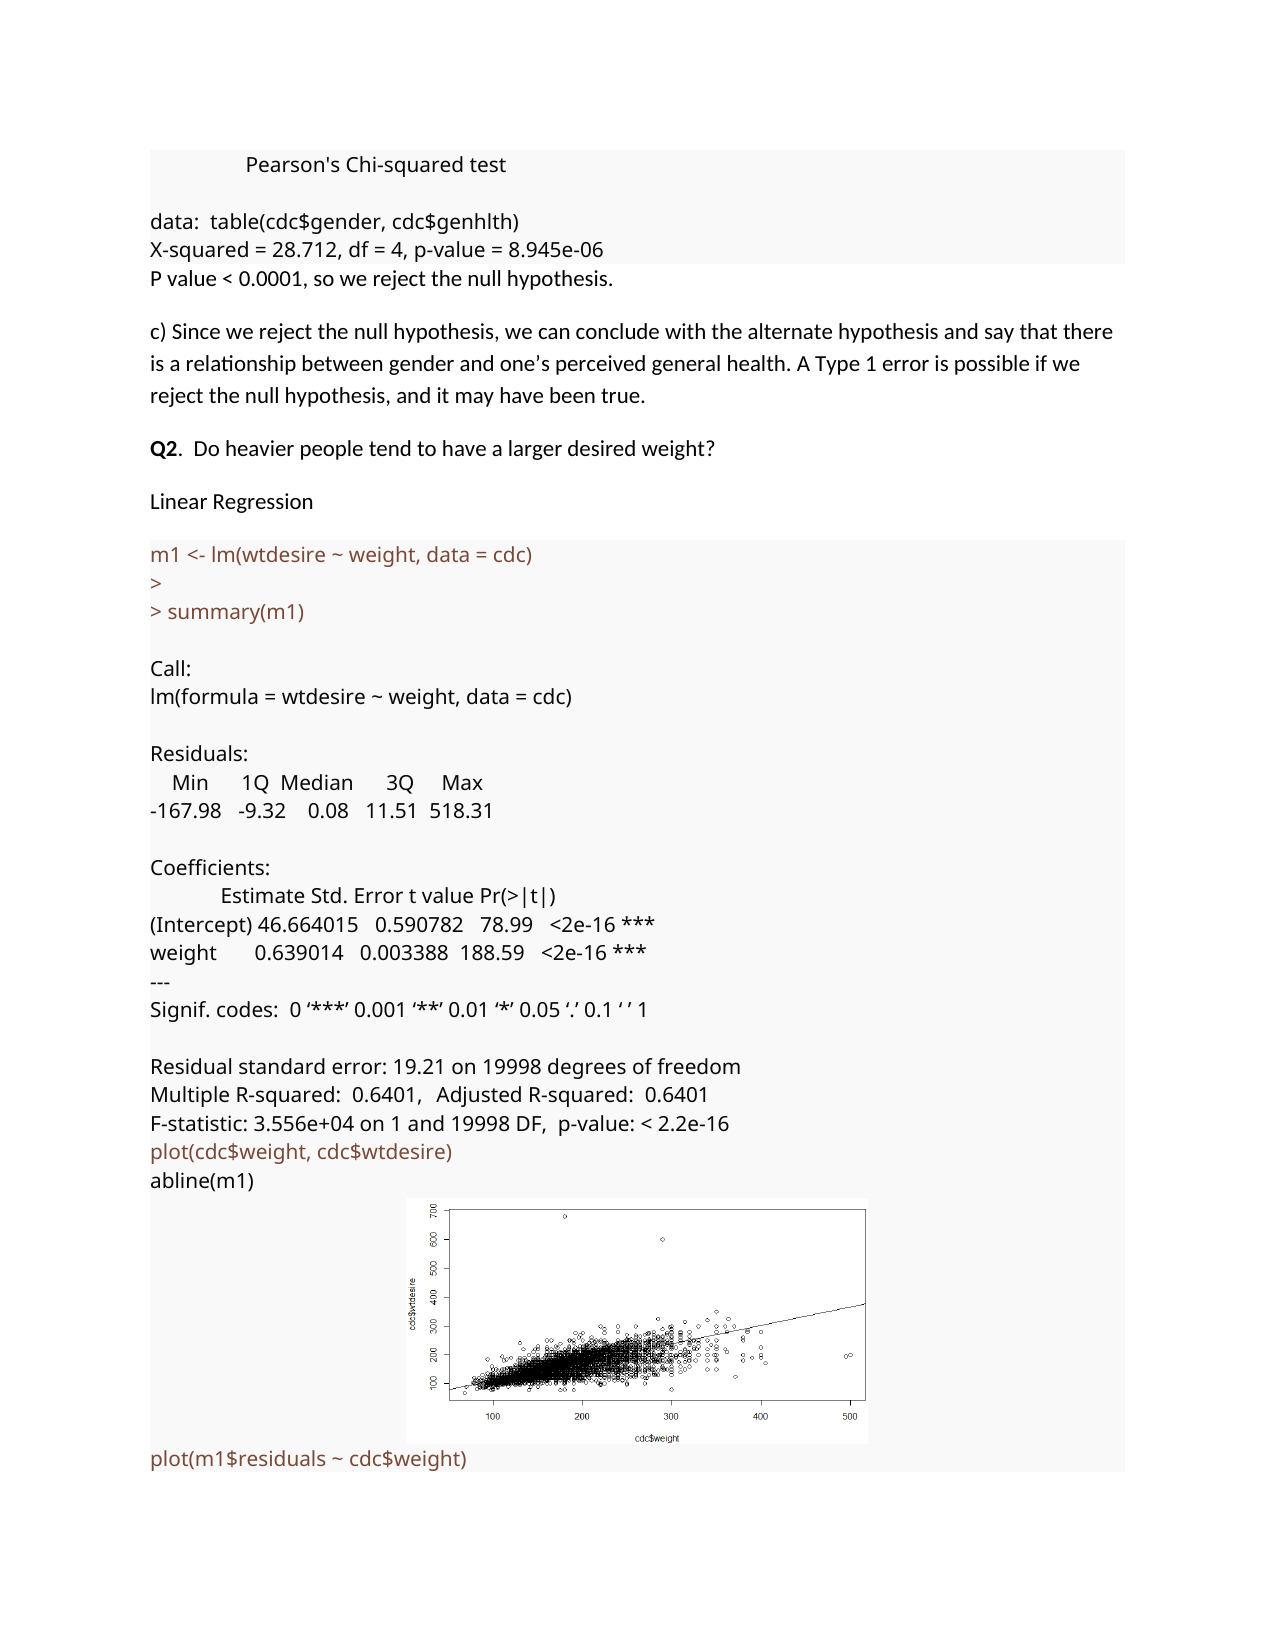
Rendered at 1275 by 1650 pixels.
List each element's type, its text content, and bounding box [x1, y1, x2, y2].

text m1 <- lm(wtdesire ~ weight, data = cdc) [150, 540, 1125, 569]
text -167.98 -9.32 0.08 11.51 518.31 [150, 796, 1125, 824]
text Signif. codes: 0 ‘***’ 0.001 ‘**’ 0.01 ‘*’ 0.05 ‘.’ 0.1 ‘ ’ 1 [150, 995, 1125, 1024]
text lm(formula = wtdesire ~ weight, data = cdc) [150, 682, 1125, 711]
text X-squared = 28.712, df = 4, p-value = 8.945e-06 [150, 235, 1125, 264]
text weight 0.639014 0.003388 188.59 <2e-16 *** [150, 938, 1125, 967]
picture [406, 1198, 869, 1444]
text abline(m1) [150, 1166, 1125, 1194]
text c) Since we reject the null hypothesis, we can conclude with the alternate hypothesis and say that there is a relationship between gender and one’s perceived general health. A Type 1 error is possible if we reject the null hypothesis, and it may have been true. [150, 317, 1125, 409]
text data: table(cdc$gender, cdc$genhlth) [150, 207, 1125, 235]
text Residuals: [150, 739, 1125, 768]
text --- [150, 967, 1125, 995]
text Call: [150, 654, 1125, 682]
text plot(cdc$weight, cdc$wtdesire) [150, 1137, 1125, 1166]
text Estimate Std. Error t value Pr(>|t|) [150, 881, 1125, 910]
text > [150, 569, 1125, 597]
text (Intercept) 46.664015 0.590782 78.99 <2e-16 *** [150, 910, 1125, 938]
text Pearson's Chi-squared test [150, 150, 1125, 178]
text Coefficients: [150, 853, 1125, 881]
text P value < 0.0001, so we reject the null hypothesis. [150, 264, 1125, 292]
text > summary(m1) [150, 597, 1125, 626]
text F-statistic: 3.556e+04 on 1 and 19998 DF, p-value: < 2.2e-16 [150, 1109, 1125, 1137]
text Multiple R-squared: 0.6401, Adjusted R-squared: 0.6401 [150, 1081, 1125, 1109]
text Linear Regression [150, 487, 1125, 515]
text Min 1Q Median 3Q Max [150, 768, 1125, 796]
text Residual standard error: 19.21 on 19998 degrees of freedom [150, 1052, 1125, 1081]
text Q2. Do heavier people tend to have a larger desired weight? [150, 434, 1125, 462]
